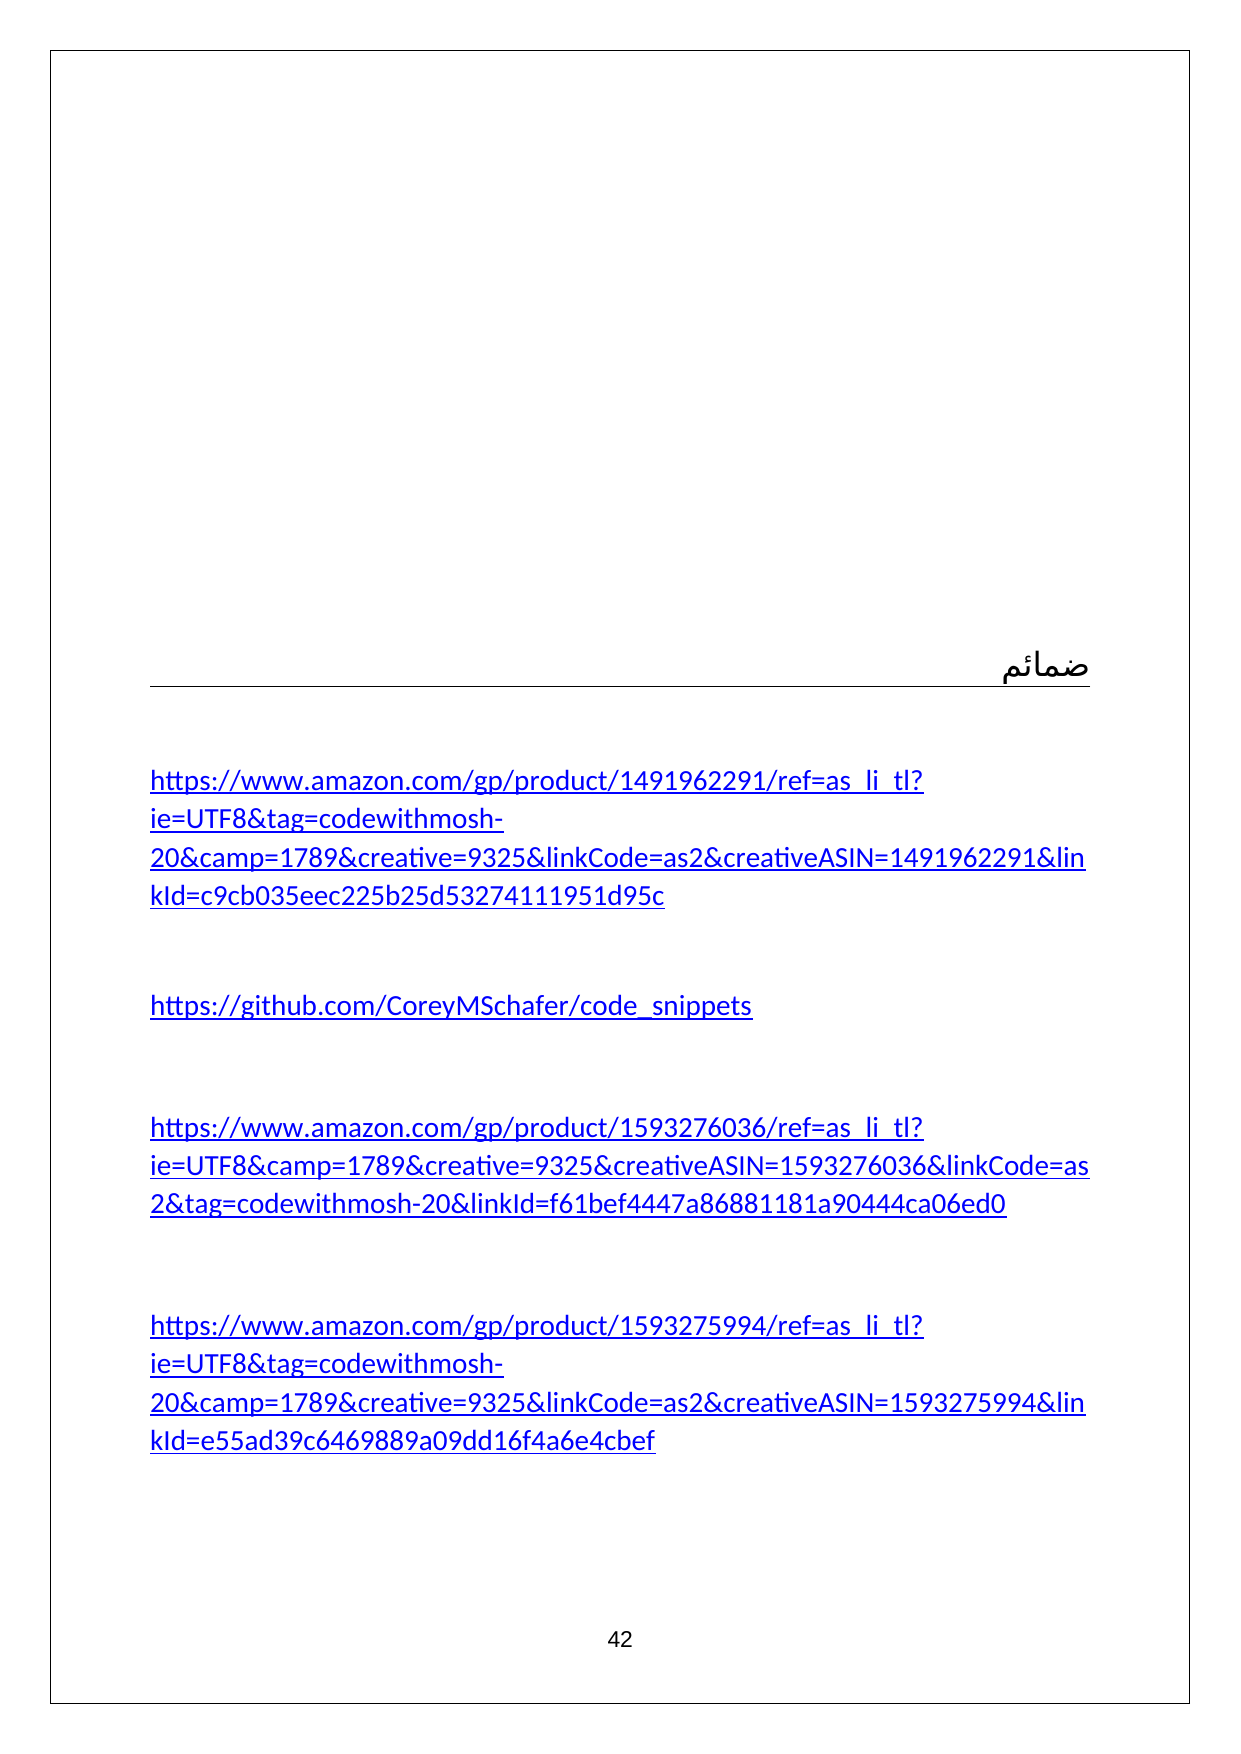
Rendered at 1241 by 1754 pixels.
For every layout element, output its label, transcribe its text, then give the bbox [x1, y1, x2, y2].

text https://www.amazon.com/gp/product/1593276036/ref=as_li_tl?ie=UTF8&camp=1789&creative=9325&creativeASIN=1593276036&linkCode=as2&tag=codewithmosh-20&linkId=f61bef4447a86881181a90444ca06ed0 [150, 1179, 1090, 1221]
text https://github.com/CoreyMSchafer/code_snippets [150, 987, 1090, 1023]
text https://www.amazon.com/gp/product/1491962291/ref=as_li_tl?ie=UTF8&tag=codewithmosh-20&camp=1789&creative=9325&linkCode=as2&creativeASIN=1491962291&linkId=c9cb035eec225b25d53274111951d95c [150, 762, 1090, 913]
text https://www.amazon.com/gp/product/1593276036/ref=as_li_tl?ie=UTF8&camp=1789&creative=9325&creativeASIN=1593276036&linkCode=as2&tag=codewithmosh-20&linkId=f61bef4447a86881181a90444ca06ed0 [150, 1109, 1090, 1178]
text ضمائم [150, 645, 1090, 686]
text https://www.amazon.com/gp/product/1593275994/ref=as_li_tl?ie=UTF8&tag=codewithmosh-20&camp=1789&creative=9325&linkCode=as2&creativeASIN=1593275994&linkId=e55ad39c6469889a09dd16f4a6e4cbef [150, 1307, 1090, 1458]
